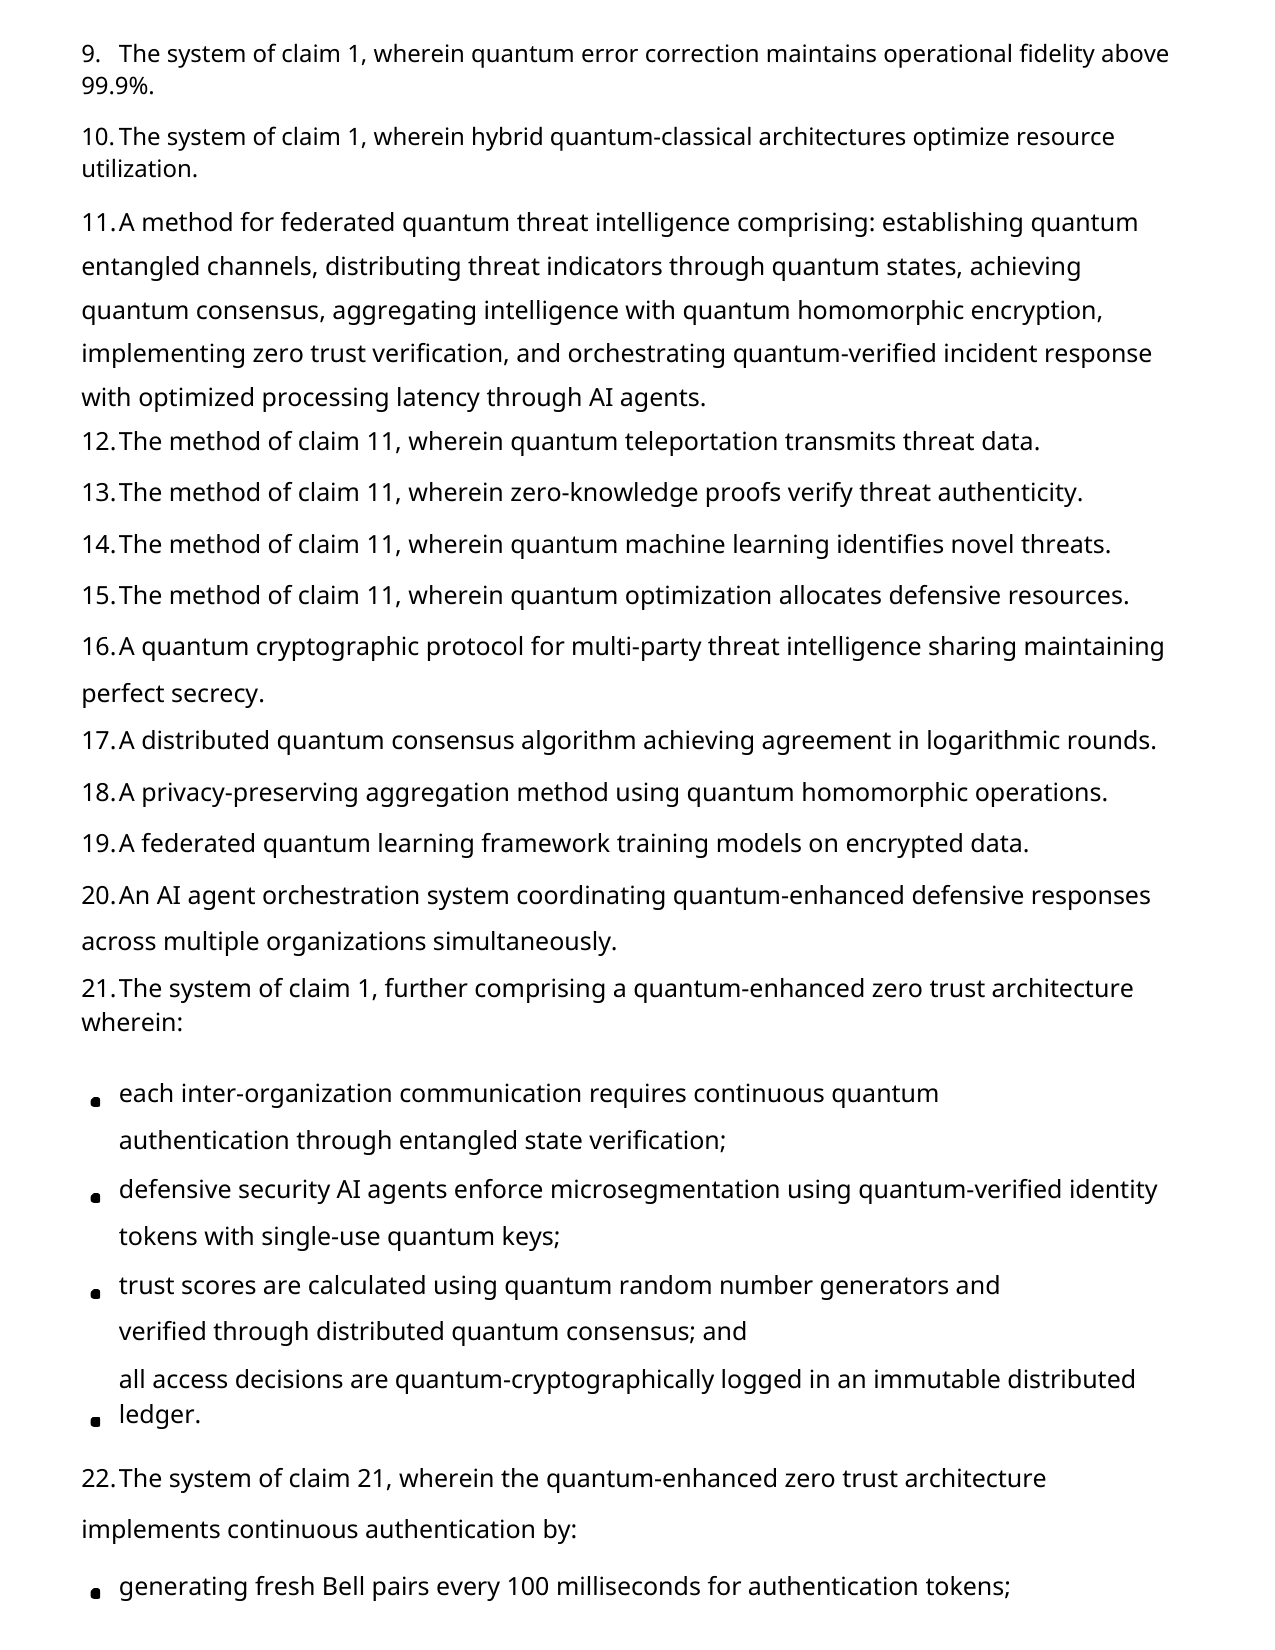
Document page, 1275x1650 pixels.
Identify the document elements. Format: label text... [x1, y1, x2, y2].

list The system of claim 1, wherein hybrid quantum-classical architectures optimize resource utilization. [81, 120, 1192, 185]
picture [90, 1193, 100, 1203]
list A method for federated quantum threat intelligence comprising: establishing quantum entangled channels, distributing threat indicators through quantum states, achieving quantum consensus, aggregating intelligence with quantum homomorphic encryption, implementing zero trust verification, and orchestrating quantum-verified incident response with optimized processing latency through AI agents. [81, 204, 1192, 414]
list The system of claim 1, wherein quantum error correction maintains operational fidelity above 99.9%. [81, 36, 1192, 102]
list The method of claim 11, wherein zero-knowledge proofs verify threat authenticity. [81, 475, 1192, 509]
list The method of claim 11, wherein quantum teleportation transmits threat data. [81, 424, 1192, 458]
list An AI agent orchestration system coordinating quantum-enhanced defensive responses across multiple organizations simultaneously. [81, 878, 1192, 958]
list The system of claim 1, further comprising a quantum-enhanced zero trust architecture wherein: [81, 970, 1192, 1038]
list A quantum cryptographic protocol for multi-party threat intelligence sharing maintaining perfect secrecy. [81, 628, 1192, 709]
text generating fresh Bell pairs every 100 milliseconds for authentication tokens; [119, 1568, 1192, 1602]
list A privacy-preserving aggregation method using quantum homomorphic operations. [81, 775, 1192, 809]
text all access decisions are quantum-cryptographically logged in an immutable distributed ledger. [119, 1362, 1192, 1430]
list The system of claim 21, wherein the quantum-enhanced zero trust architecture implements continuous authentication by: [81, 1461, 1192, 1546]
picture [90, 1289, 100, 1299]
picture [90, 1097, 100, 1107]
list The method of claim 11, wherein quantum machine learning identifies novel threats. [81, 527, 1192, 561]
text defensive security AI agents enforce microsegmentation using quantum-verified identity tokens with single-use quantum keys; [119, 1172, 1187, 1253]
list A distributed quantum consensus algorithm achieving agreement in logarithmic rounds. [81, 722, 1192, 757]
text trust scores are calculated using quantum random number generators and verified through distributed quantum consensus; and [119, 1268, 1089, 1348]
text each inter-organization communication requires continuous quantum authentication through entangled state verification; [119, 1076, 1114, 1157]
picture [90, 1588, 100, 1599]
list The method of claim 11, wherein quantum optimization allocates defensive resources. [81, 578, 1192, 612]
picture [90, 1417, 100, 1427]
list A federated quantum learning framework training models on encrypted data. [81, 826, 1192, 859]
